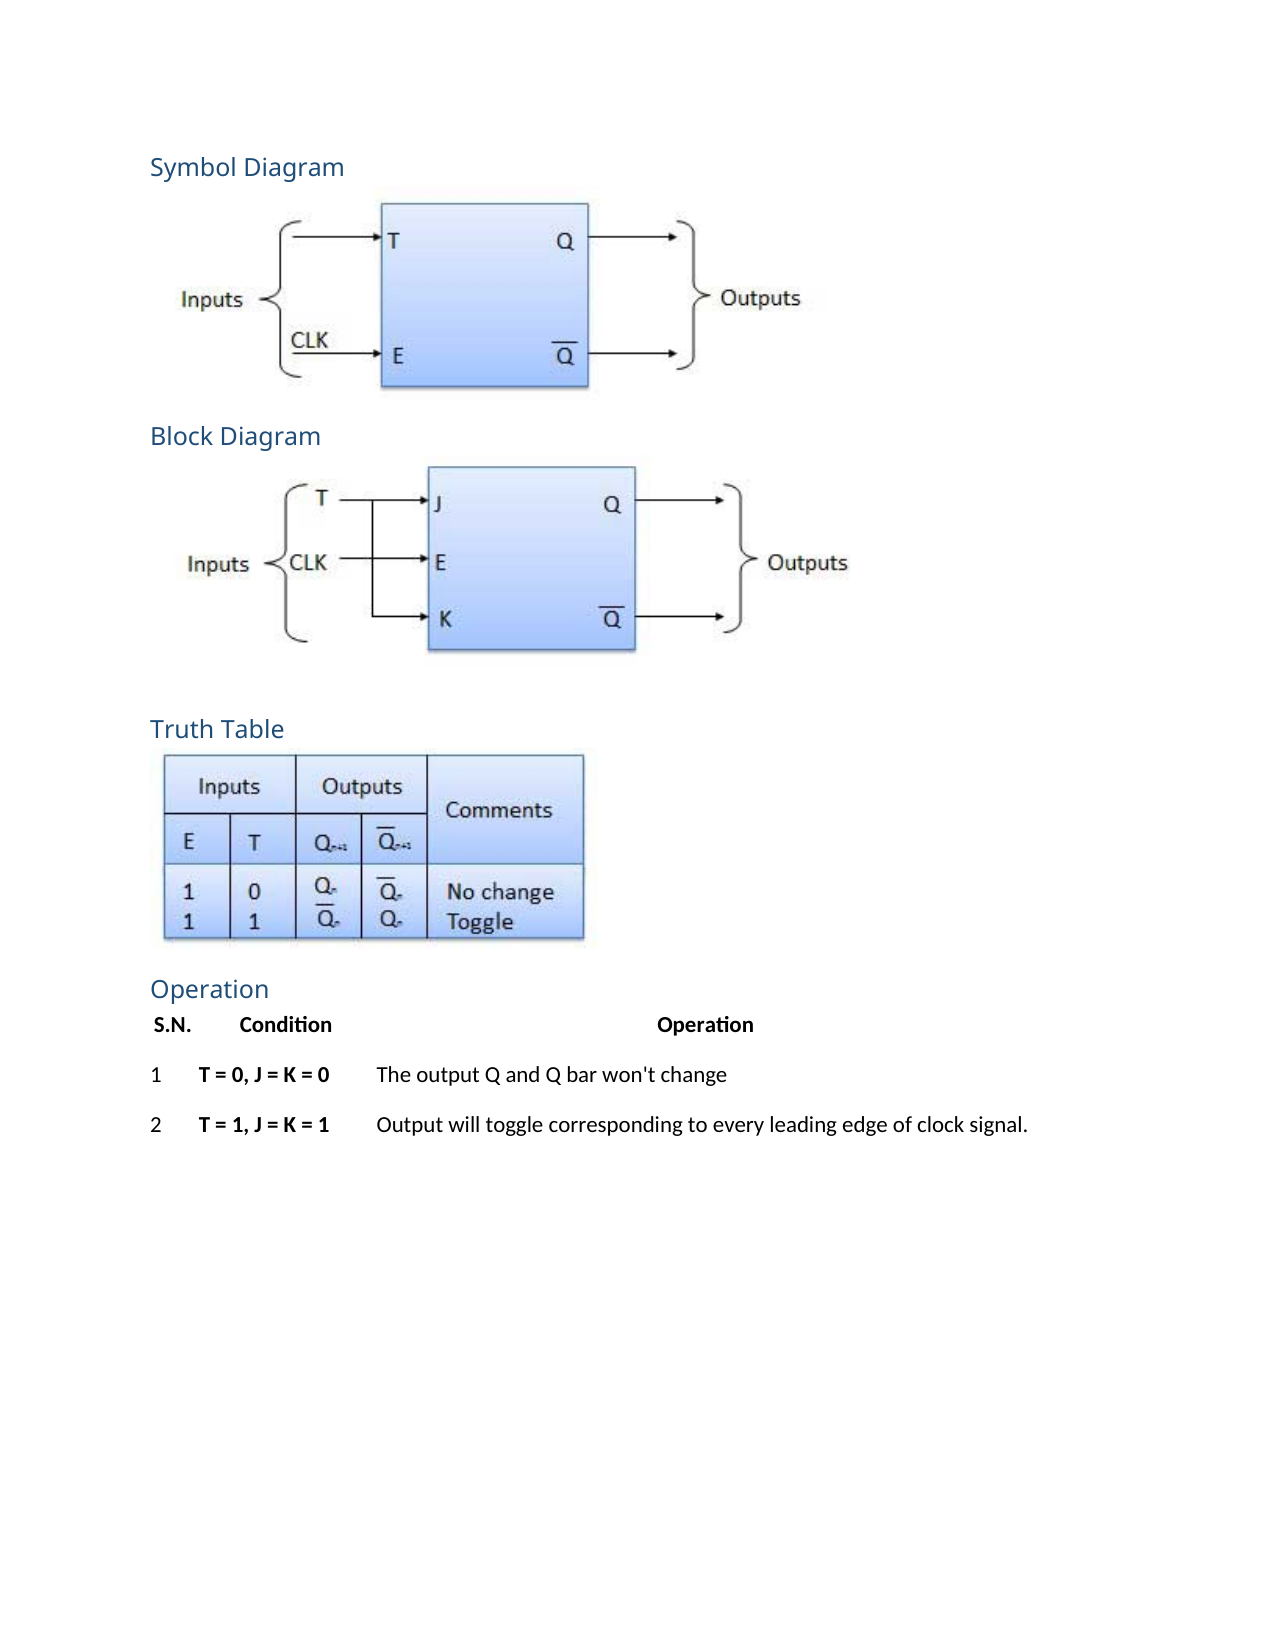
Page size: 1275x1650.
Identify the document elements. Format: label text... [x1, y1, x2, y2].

table_header Operation [375, 1008, 1036, 1058]
subtitle Symbol Diagram [150, 150, 1125, 184]
subtitle Truth Table [150, 711, 1125, 745]
table_cell 1 [149, 1058, 197, 1108]
subtitle Operation [150, 972, 1125, 1006]
picture [150, 186, 861, 400]
table_cell T = 1, J = K = 1 [197, 1108, 375, 1158]
table_header Condition [197, 1008, 375, 1058]
table_cell T = 0, J = K = 0 [197, 1058, 375, 1108]
picture [150, 748, 597, 953]
subtitle Block Diagram [150, 418, 1125, 452]
table_header S.N. [149, 1008, 197, 1058]
picture [150, 455, 930, 693]
table_cell The output Q and Q bar won't change [375, 1058, 1036, 1108]
table_cell 2 [149, 1108, 197, 1158]
table_cell Output will toggle corresponding to every leading edge of clock signal. [375, 1108, 1036, 1158]
